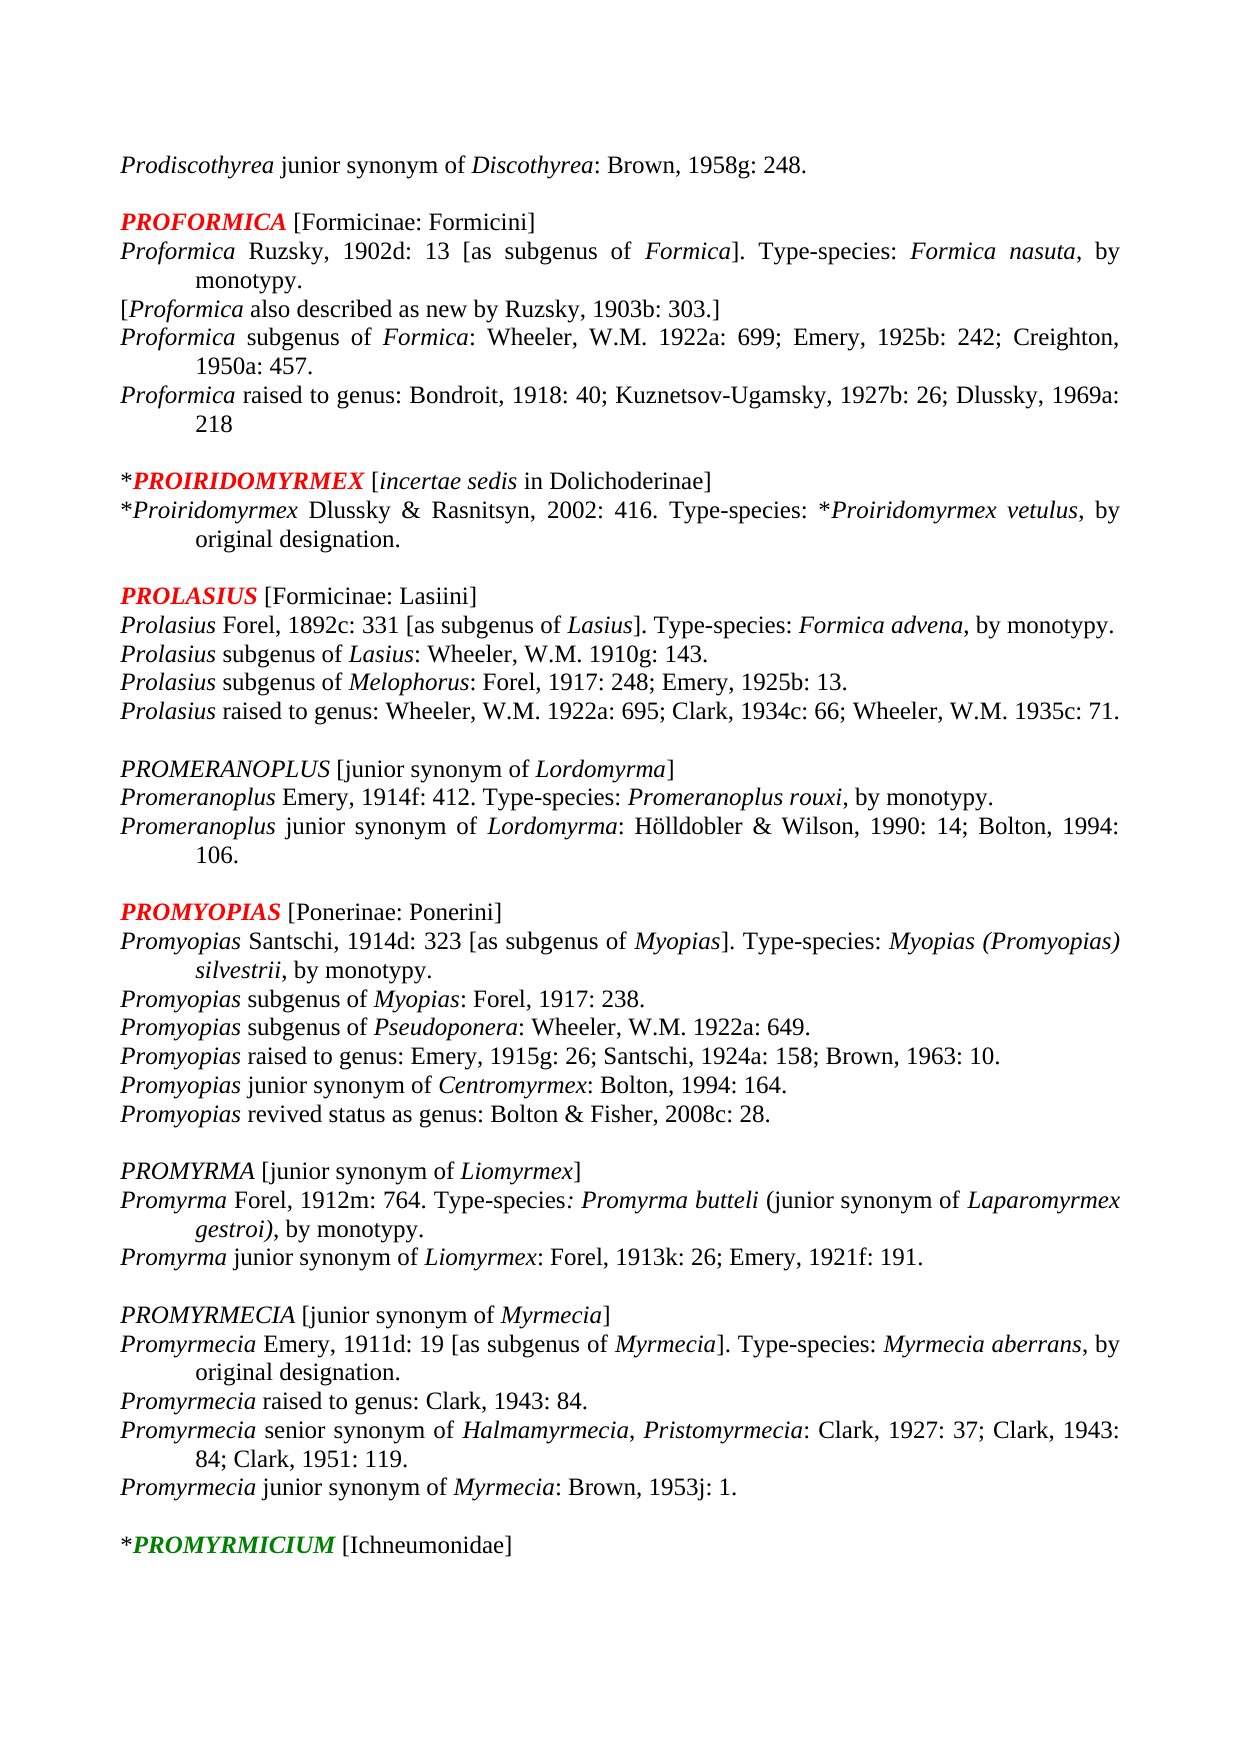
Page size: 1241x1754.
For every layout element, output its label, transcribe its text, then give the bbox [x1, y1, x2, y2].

text Promyrmecia raised to genus: Clark, 1943: 84. [120, 1386, 1120, 1415]
text Proformica subgenus of Formica: Wheeler, W.M. 1922a: 699; Emery, 1925b: 242; Creighton, 1950a: 457. [120, 322, 1120, 380]
text *PROIRIDOMYRMEX [incertae sedis in Dolichoderinae] [120, 466, 1120, 495]
text PROMYRMECIA [junior synonym of Myrmecia] [120, 1300, 1120, 1329]
text Promyrma Forel, 1912m: 764. Type-species: Promyrma butteli (junior synonym of Laparomyrmex gestroi), by monotypy. [120, 1185, 1120, 1242]
text PROLASIUS [Formicinae: Lasiini] [120, 581, 1120, 610]
text Promyopias subgenus of Pseudoponera: Wheeler, W.M. 1922a: 649. [120, 1012, 1120, 1041]
text Promyopias revived status as genus: Bolton & Fisher, 2008c: 28. [120, 1099, 1120, 1127]
text PROMYOPIAS [Ponerinae: Ponerini] [120, 897, 1120, 926]
text Promyrma junior synonym of Liomyrmex: Forel, 1913k: 26; Emery, 1921f: 191. [120, 1242, 1120, 1271]
text *PROMYRMICIUM [Ichneumonidae] [120, 1530, 1120, 1559]
text Promyopias raised to genus: Emery, 1915g: 26; Santschi, 1924a: 158; Brown, 1963: 10. [120, 1041, 1120, 1070]
text Promyopias junior synonym of Centromyrmex: Bolton, 1994: 164. [120, 1070, 1120, 1099]
text PROMERANOPLUS [junior synonym of Lordomyrma] [120, 754, 1120, 782]
text Prodiscothyrea junior synonym of Discothyrea: Brown, 1958g: 248. [120, 150, 1120, 179]
text [Proformica also described as new by Ruzsky, 1903b: 303.] [120, 294, 1120, 322]
text Prolasius Forel, 1892c: 331 [as subgenus of Lasius]. Type-species: Formica advena, by monotypy. [120, 610, 1120, 639]
text Promyopias subgenus of Myopias: Forel, 1917: 238. [120, 984, 1120, 1012]
text *Proiridomyrmex Dlussky & Rasnitsyn, 2002: 416. Type-species: *Proiridomyrmex vetulus, by original designation. [120, 495, 1120, 552]
text Promyrmecia senior synonym of Halmamyrmecia, Pristomyrmecia: Clark, 1927: 37; Clark, 1943: 84; Clark, 1951: 119. [120, 1415, 1120, 1472]
text Prolasius subgenus of Lasius: Wheeler, W.M. 1910g: 143. [120, 639, 1120, 667]
text PROMYRMA [junior synonym of Liomyrmex] [120, 1156, 1120, 1185]
text Promyrmecia junior synonym of Myrmecia: Brown, 1953j: 1. [120, 1472, 1120, 1501]
text Proformica Ruzsky, 1902d: 13 [as subgenus of Formica]. Type-species: Formica nasuta, by monotypy. [120, 236, 1120, 294]
text Promeranoplus junior synonym of Lordomyrma: Hölldobler & Wilson, 1990: 14; Bolton, 1994: 106. [120, 811, 1120, 869]
text Promyrmecia Emery, 1911d: 19 [as subgenus of Myrmecia]. Type-species: Myrmecia aberrans, by original designation. [120, 1329, 1120, 1386]
text Promeranoplus Emery, 1914f: 412. Type-species: Promeranoplus rouxi, by monotypy. [120, 782, 1120, 811]
text Prolasius subgenus of Melophorus: Forel, 1917: 248; Emery, 1925b: 13. [120, 667, 1120, 696]
text PROFORMICA [Formicinae: Formicini] [120, 207, 1120, 236]
text Proformica raised to genus: Bondroit, 1918: 40; Kuznetsov-Ugamsky, 1927b: 26; Dlussky, 1969a: 218 [120, 380, 1120, 437]
text Promyopias Santschi, 1914d: 323 [as subgenus of Myopias]. Type-species: Myopias (Promyopias) silvestrii, by monotypy. [120, 926, 1120, 984]
text Prolasius raised to genus: Wheeler, W.M. 1922a: 695; Clark, 1934c: 66; Wheeler, W.M. 1935c: 71. [120, 696, 1120, 725]
